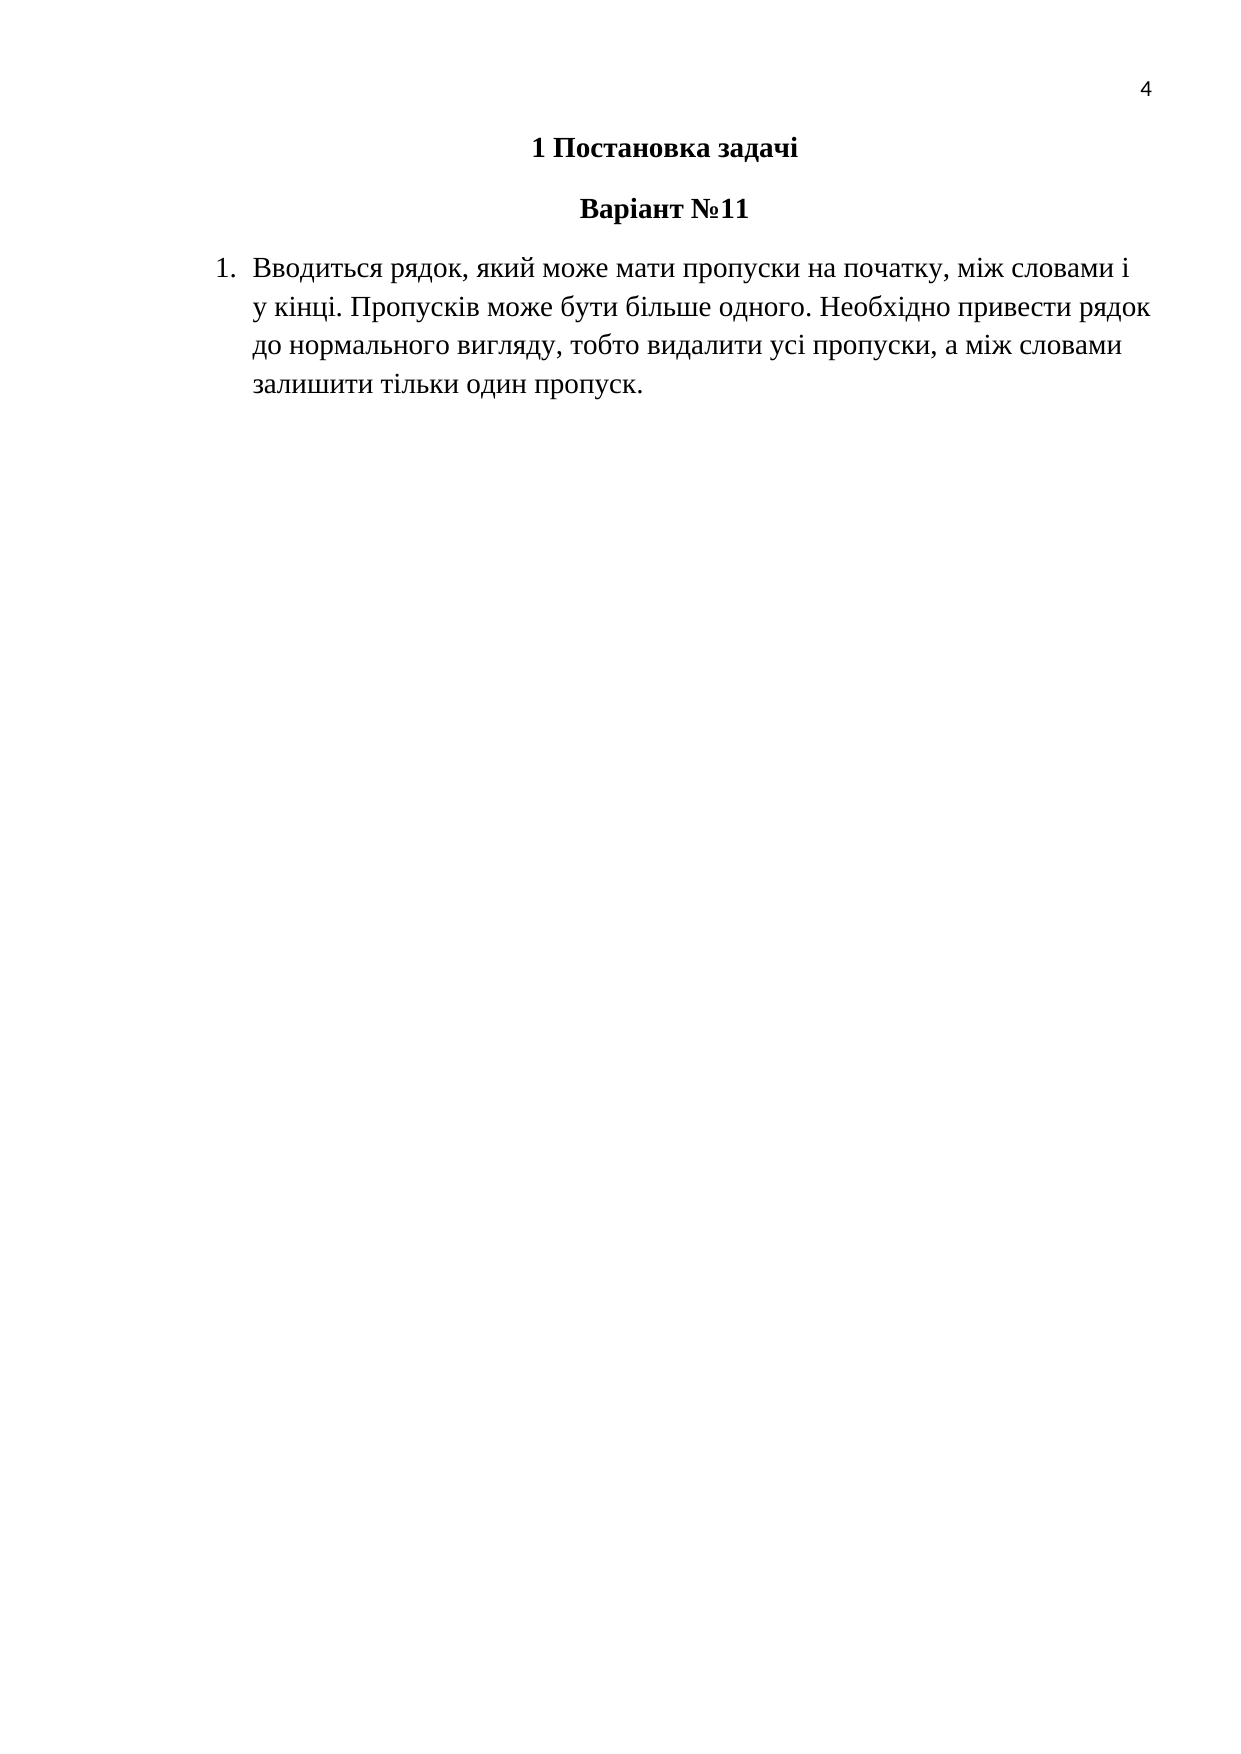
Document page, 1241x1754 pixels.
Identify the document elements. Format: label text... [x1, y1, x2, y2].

text 1 Постановка задачі [177, 130, 1152, 163]
list Вводиться рядок, який може мати пропуски на початку, між словами і у кінці. Пропусків може бути більше одного. Необхідно привести рядок до нормального вигляду, тобто видалити усі пропуски, а між словами залишити тільки один пропуск. [215, 250, 1152, 399]
text Варіант №11 [177, 191, 1152, 224]
